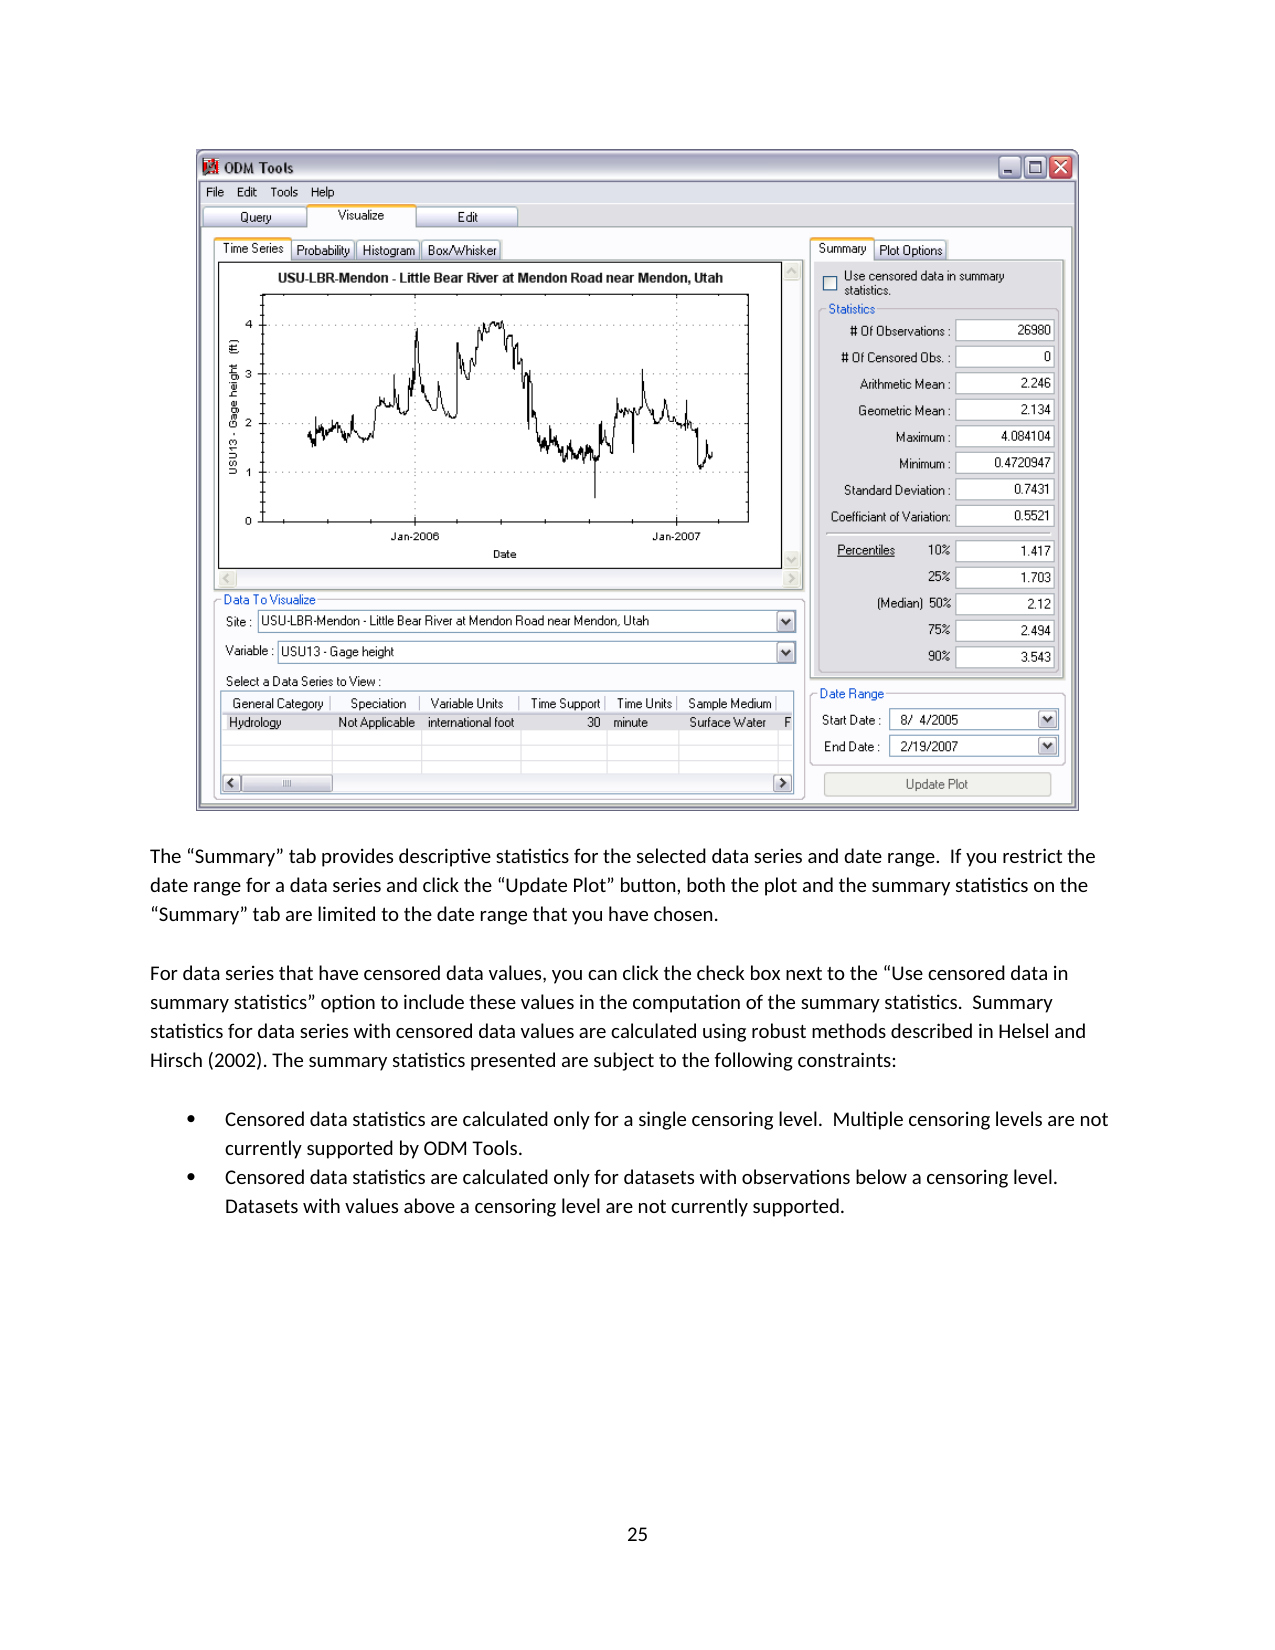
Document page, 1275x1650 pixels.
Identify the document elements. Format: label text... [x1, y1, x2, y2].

list Censored data statistics are calculated only for datasets with observations below a censoring level. Datasets with values above a censoring level are not currently supported. [187, 1164, 1125, 1219]
text For data series that have censored data values, you can click the check box next to the “Use censored data in summary statistics” option to include these values in the computation of the summary statistics. Summary statistics for data series with censored data values are calculated using robust methods described in Helsel and Hirsch (2002). The summary statistics presented are subject to the following constraints: [150, 960, 1125, 1073]
text The “Summary” tab provides descriptive statistics for the selected data series and date range. If you restrict the date range for a data series and click the “Update Plot” button, both the plot and the summary statistics on the “Summary” tab are limited to the date range that you have chosen. [150, 843, 1125, 927]
picture [196, 149, 1079, 811]
list Censored data statistics are calculated only for a single censoring level. Multiple censoring levels are not currently supported by ODM Tools. [187, 1106, 1125, 1160]
